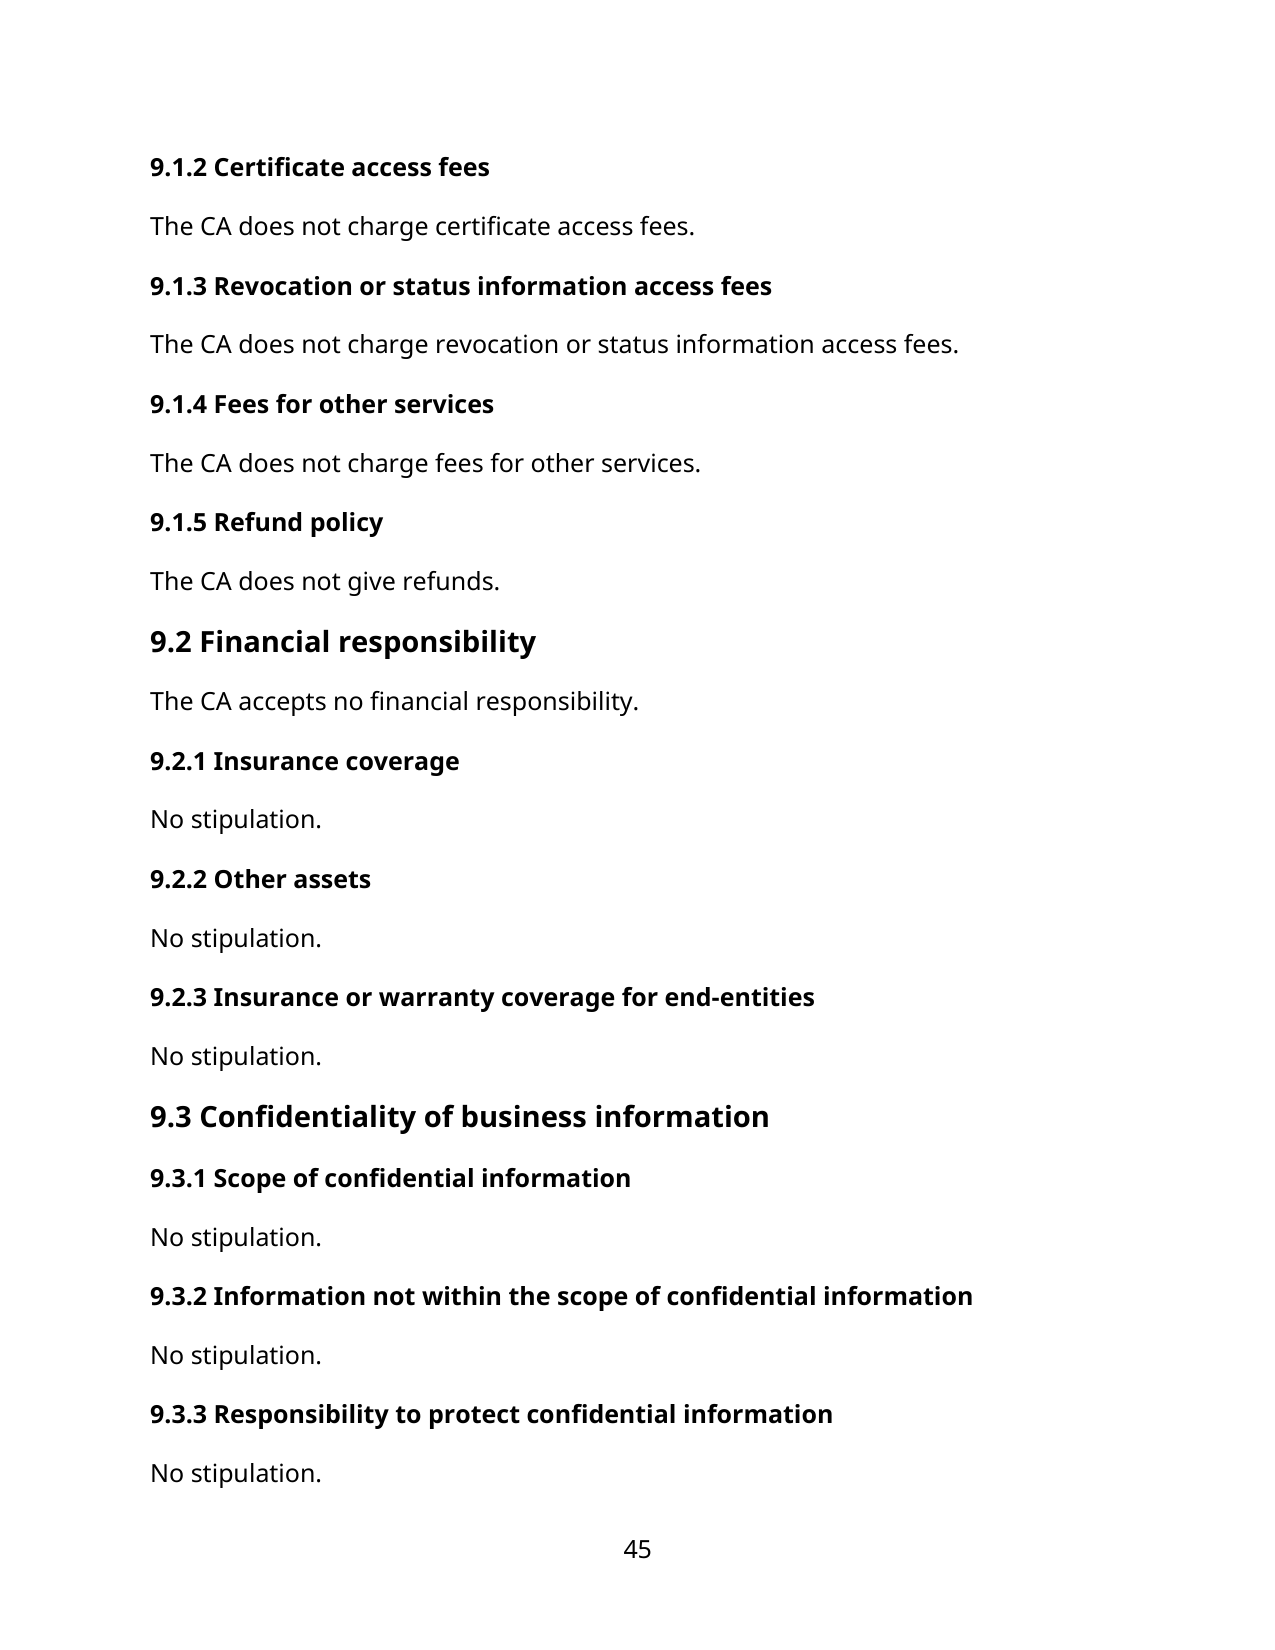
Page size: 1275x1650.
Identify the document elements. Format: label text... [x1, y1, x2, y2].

text No stipulation. [150, 1456, 1125, 1490]
subtitle 9.1.5 Refund policy [150, 504, 1125, 538]
text No stipulation. [150, 802, 1125, 836]
subtitle 9.1.4 Fees for other services [150, 386, 1125, 420]
text The CA does not charge certificate access fees. [150, 209, 1125, 243]
text The CA does not give refunds. [150, 563, 1125, 597]
subtitle 9.3.3 Responsibility to protect confidential information [150, 1397, 1125, 1431]
text No stipulation. [150, 1220, 1125, 1254]
subtitle 9.2 Financial responsibility [150, 621, 1125, 661]
subtitle 9.1.3 Revocation or status information access fees [150, 268, 1125, 302]
subtitle 9.3.1 Scope of confidential information [150, 1161, 1125, 1195]
subtitle 9.2.1 Insurance coverage [150, 743, 1125, 777]
text The CA does not charge revocation or status information access fees. [150, 327, 1125, 361]
text No stipulation. [150, 1038, 1125, 1072]
text The CA accepts no financial responsibility. [150, 684, 1125, 718]
subtitle 9.1.2 Certificate access fees [150, 150, 1125, 184]
subtitle 9.3 Confidentiality of business information [150, 1096, 1125, 1136]
subtitle 9.3.2 Information not within the scope of confidential information [150, 1279, 1125, 1313]
text The CA does not charge fees for other services. [150, 445, 1125, 479]
subtitle 9.2.3 Insurance or warranty coverage for end-entities [150, 979, 1125, 1013]
text No stipulation. [150, 1338, 1125, 1372]
subtitle 9.2.2 Other assets [150, 861, 1125, 895]
text No stipulation. [150, 920, 1125, 954]
